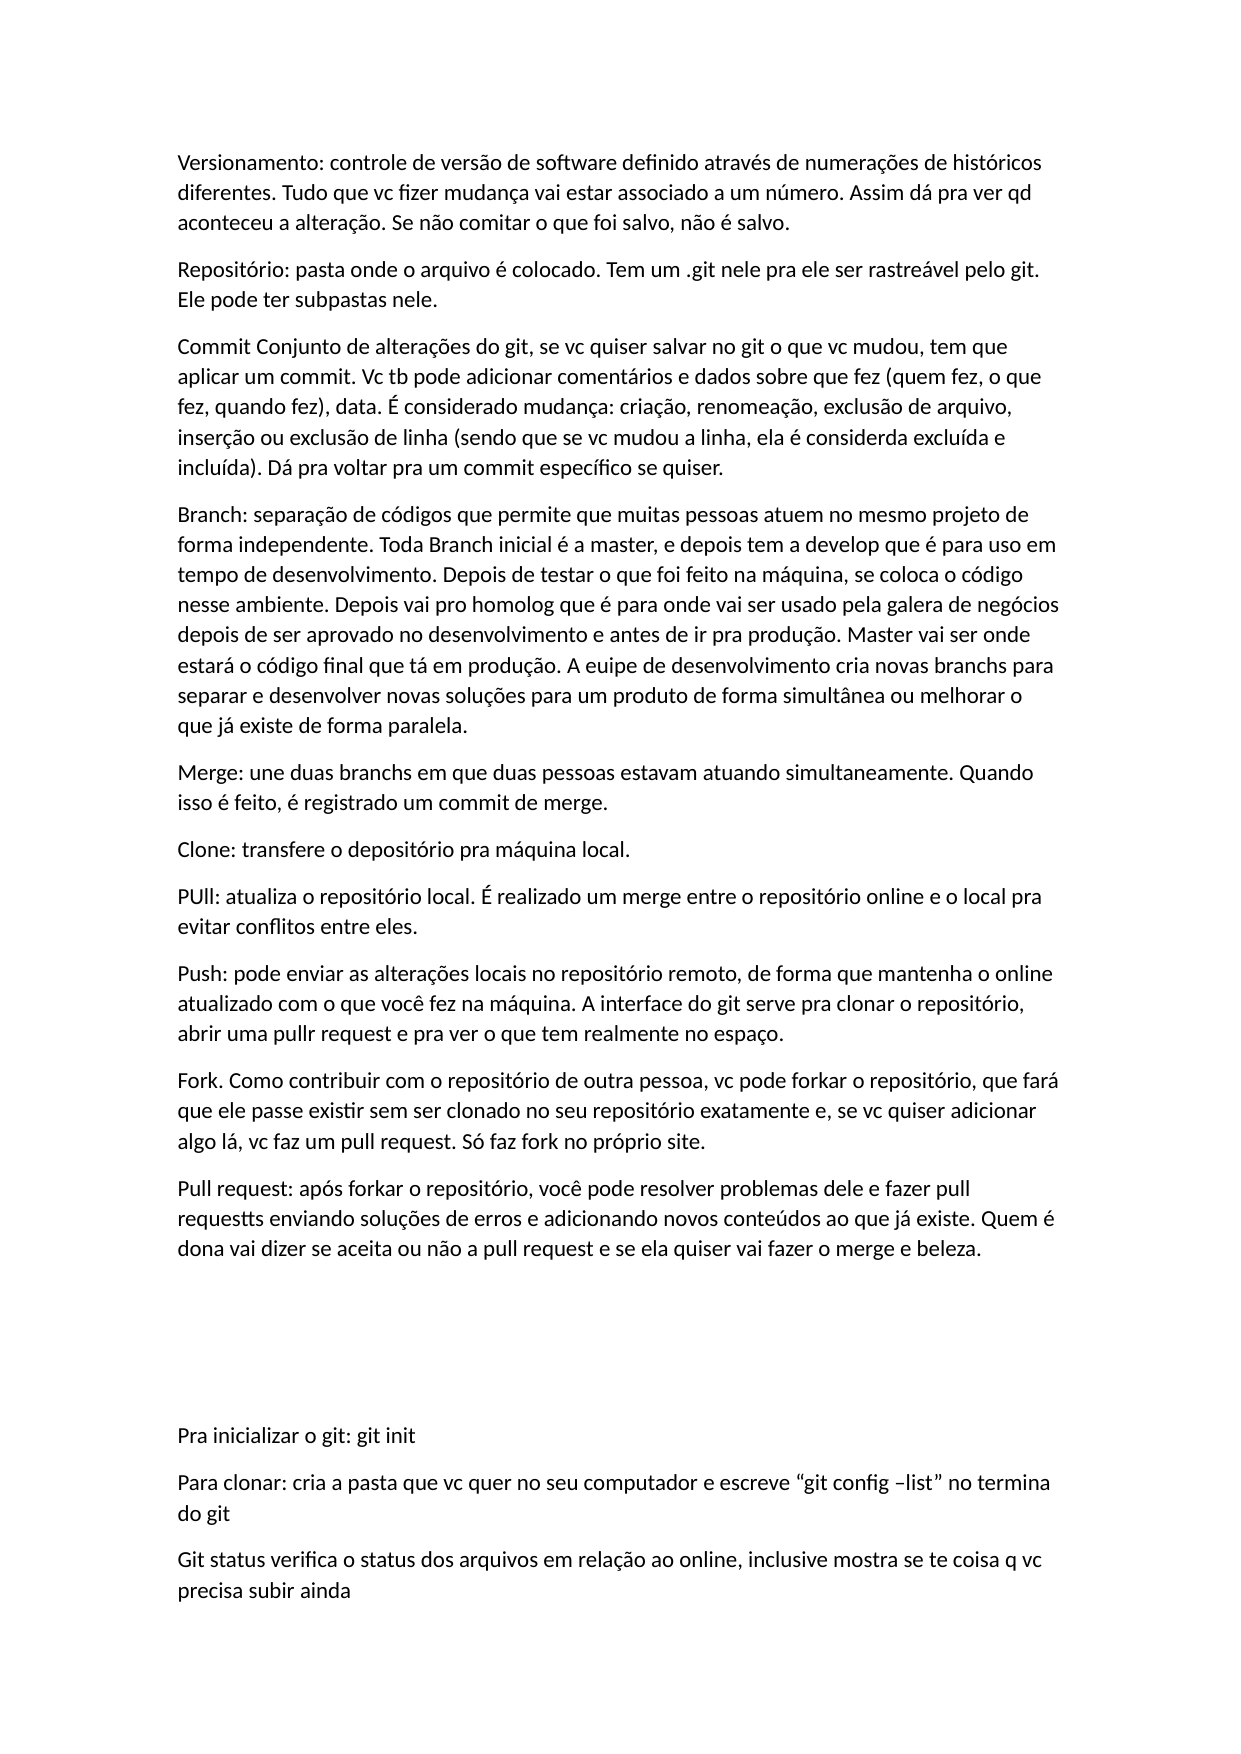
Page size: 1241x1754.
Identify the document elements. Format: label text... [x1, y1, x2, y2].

text Push: pode enviar as alterações locais no repositório remoto, de forma que mantenha o online atualizado com o que você fez na máquina. A interface do git serve pra clonar o repositório, abrir uma pullr request e pra ver o que tem realmente no espaço. [177, 959, 1063, 1047]
text Pra inicializar o git: git init [177, 1422, 1063, 1449]
text Versionamento: controle de versão de software definido através de numerações de históricos diferentes. Tudo que vc fizer mudança vai estar associado a um número. Assim dá pra ver qd aconteceu a alteração. Se não comitar o que foi salvo, não é salvo. [177, 148, 1063, 236]
text Branch: separação de códigos que permite que muitas pessoas atuem no mesmo projeto de forma independente. Toda Branch inicial é a master, e depois tem a develop que é para uso em tempo de desenvolvimento. Depois de testar o que foi feito na máquina, se coloca o código nesse ambiente. Depois vai pro homolog que é para onde vai ser usado pela galera de negócios depois de ser aprovado no desenvolvimento e antes de ir pra produção. Master vai ser onde estará o código final que tá em produção. A euipe de desenvolvimento cria novas branchs para separar e desenvolver novas soluções para um produto de forma simultânea ou melhorar o que já existe de forma paralela. [177, 500, 1063, 739]
text Pull request: após forkar o repositório, você pode resolver problemas dele e fazer pull requestts enviando soluções de erros e adicionando novos conteúdos ao que já existe. Quem é dona vai dizer se aceita ou não a pull request e se ela quiser vai fazer o merge e beleza. [177, 1174, 1063, 1262]
text Commit Conjunto de alterações do git, se vc quiser salvar no git o que vc mudou, tem que aplicar um commit. Vc tb pode adicionar comentários e dados sobre que fez (quem fez, o que fez, quando fez), data. É considerado mudança: criação, renomeação, exclusão de arquivo, inserção ou exclusão de linha (sendo que se vc mudou a linha, ela é considerda excluída e incluída). Dá pra voltar pra um commit específico se quiser. [177, 332, 1063, 481]
text Git status verifica o status dos arquivos em relação ao online, inclusive mostra se te coisa q vc precisa subir ainda [177, 1546, 1063, 1604]
text PUll: atualiza o repositório local. É realizado um merge entre o repositório online e o local pra evitar conflitos entre eles. [177, 882, 1063, 940]
text Repositório: pasta onde o arquivo é colocado. Tem um .git nele pra ele ser rastreável pelo git. Ele pode ter subpastas nele. [177, 255, 1063, 313]
text Para clonar: cria a pasta que vc quer no seu computador e escreve “git config –list” no termina do git [177, 1468, 1063, 1527]
text Fork. Como contribuir com o repositório de outra pessoa, vc pode forkar o repositório, que fará que ele passe existir sem ser clonado no seu repositório exatamente e, se vc quiser adicionar algo lá, vc faz um pull request. Só faz fork no próprio site. [177, 1066, 1063, 1155]
text Clone: transfere o depositório pra máquina local. [177, 835, 1063, 863]
text Merge: une duas branchs em que duas pessoas estavam atuando simultaneamente. Quando isso é feito, é registrado um commit de merge. [177, 758, 1063, 816]
